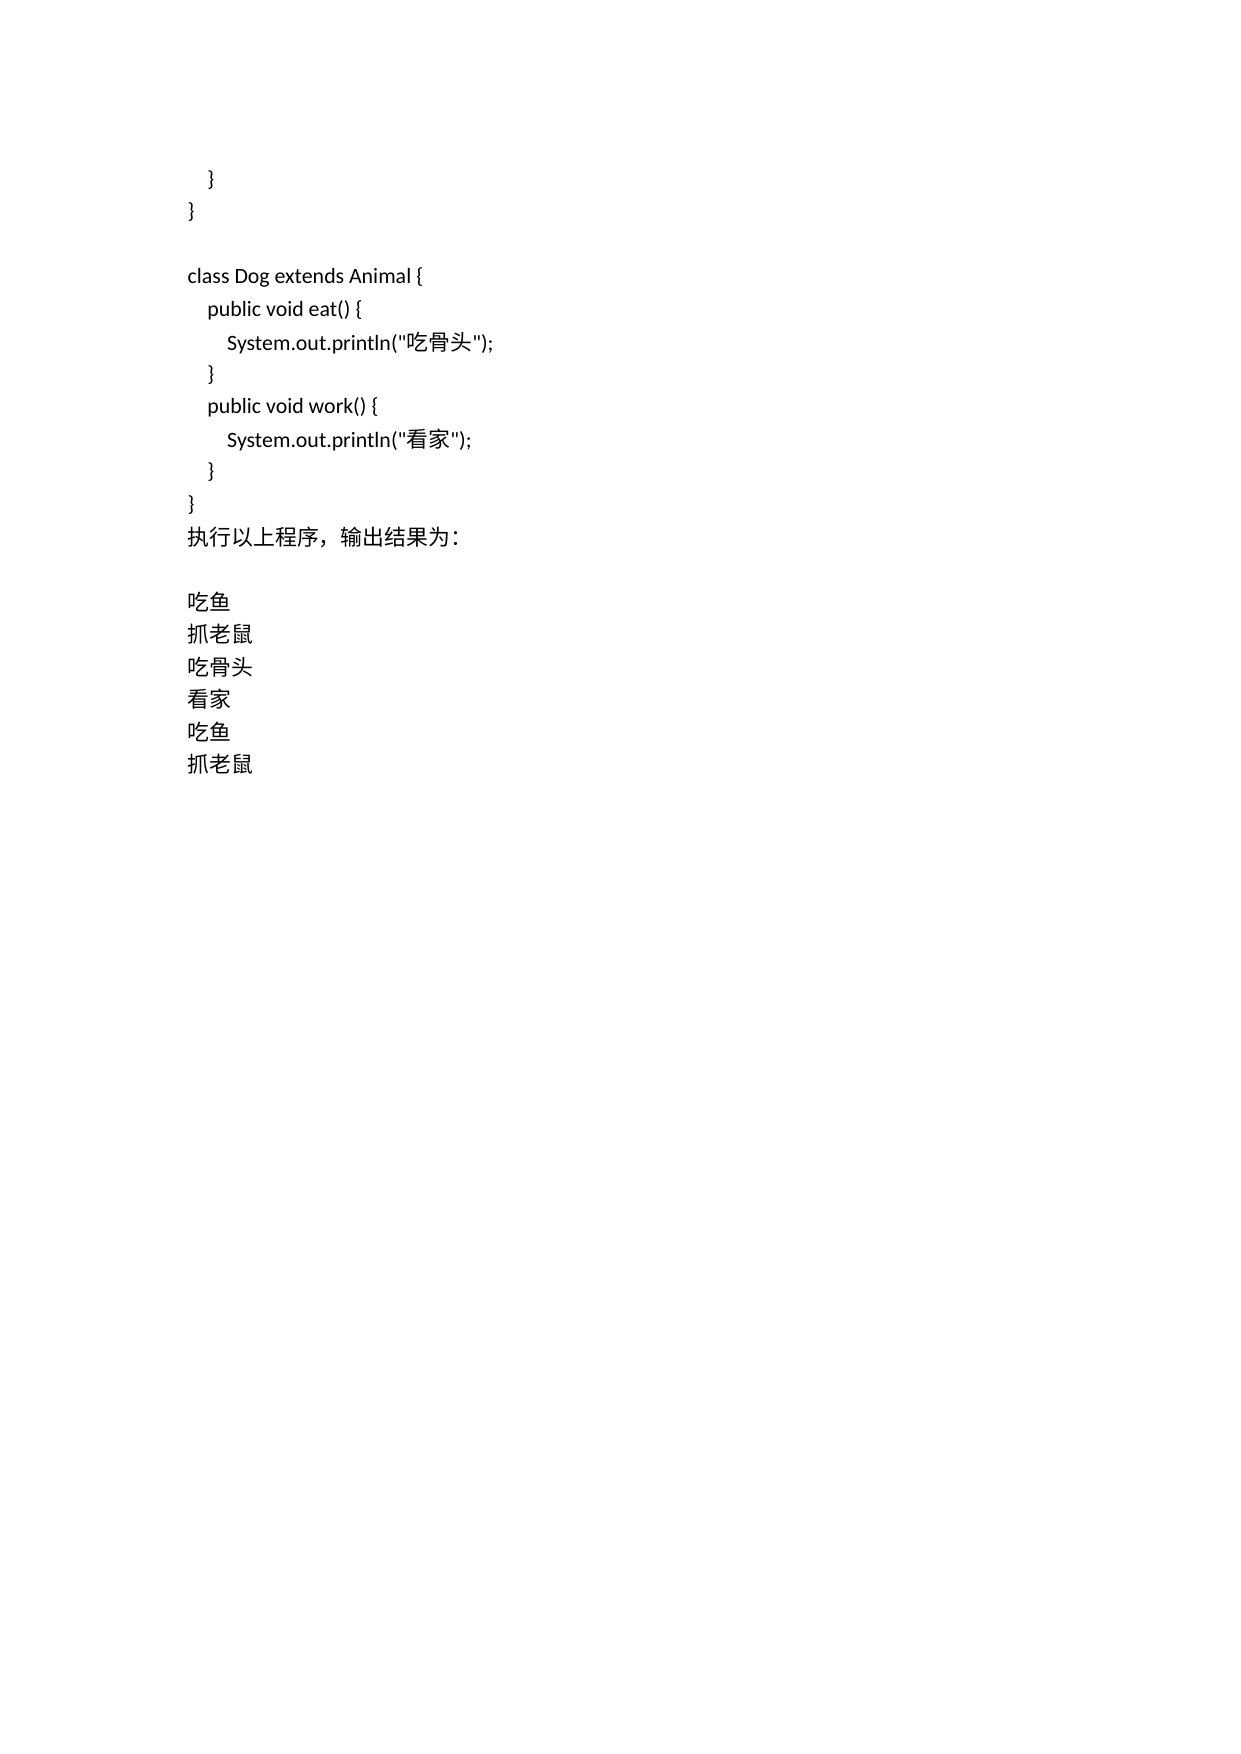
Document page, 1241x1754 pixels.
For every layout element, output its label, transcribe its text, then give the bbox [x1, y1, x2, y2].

text System.out.println("看家"); [187, 422, 1053, 454]
text System.out.println("吃骨头"); [187, 324, 1053, 357]
text class Dog extends Animal { [187, 259, 1053, 292]
text 吃鱼 [187, 584, 1053, 617]
text } [187, 487, 1053, 519]
text 吃骨头 [187, 649, 1053, 682]
text } [187, 454, 1053, 487]
text 吃鱼 [187, 714, 1053, 747]
text 执行以上程序，输出结果为： [187, 519, 1053, 552]
text public void eat() { [187, 292, 1053, 324]
text public void work() { [187, 389, 1053, 422]
text } [187, 357, 1053, 389]
text } [187, 194, 1053, 227]
text 抓老鼠 [187, 617, 1053, 649]
text 抓老鼠 [187, 747, 1053, 779]
text } [187, 162, 1053, 194]
text 看家 [187, 682, 1053, 714]
